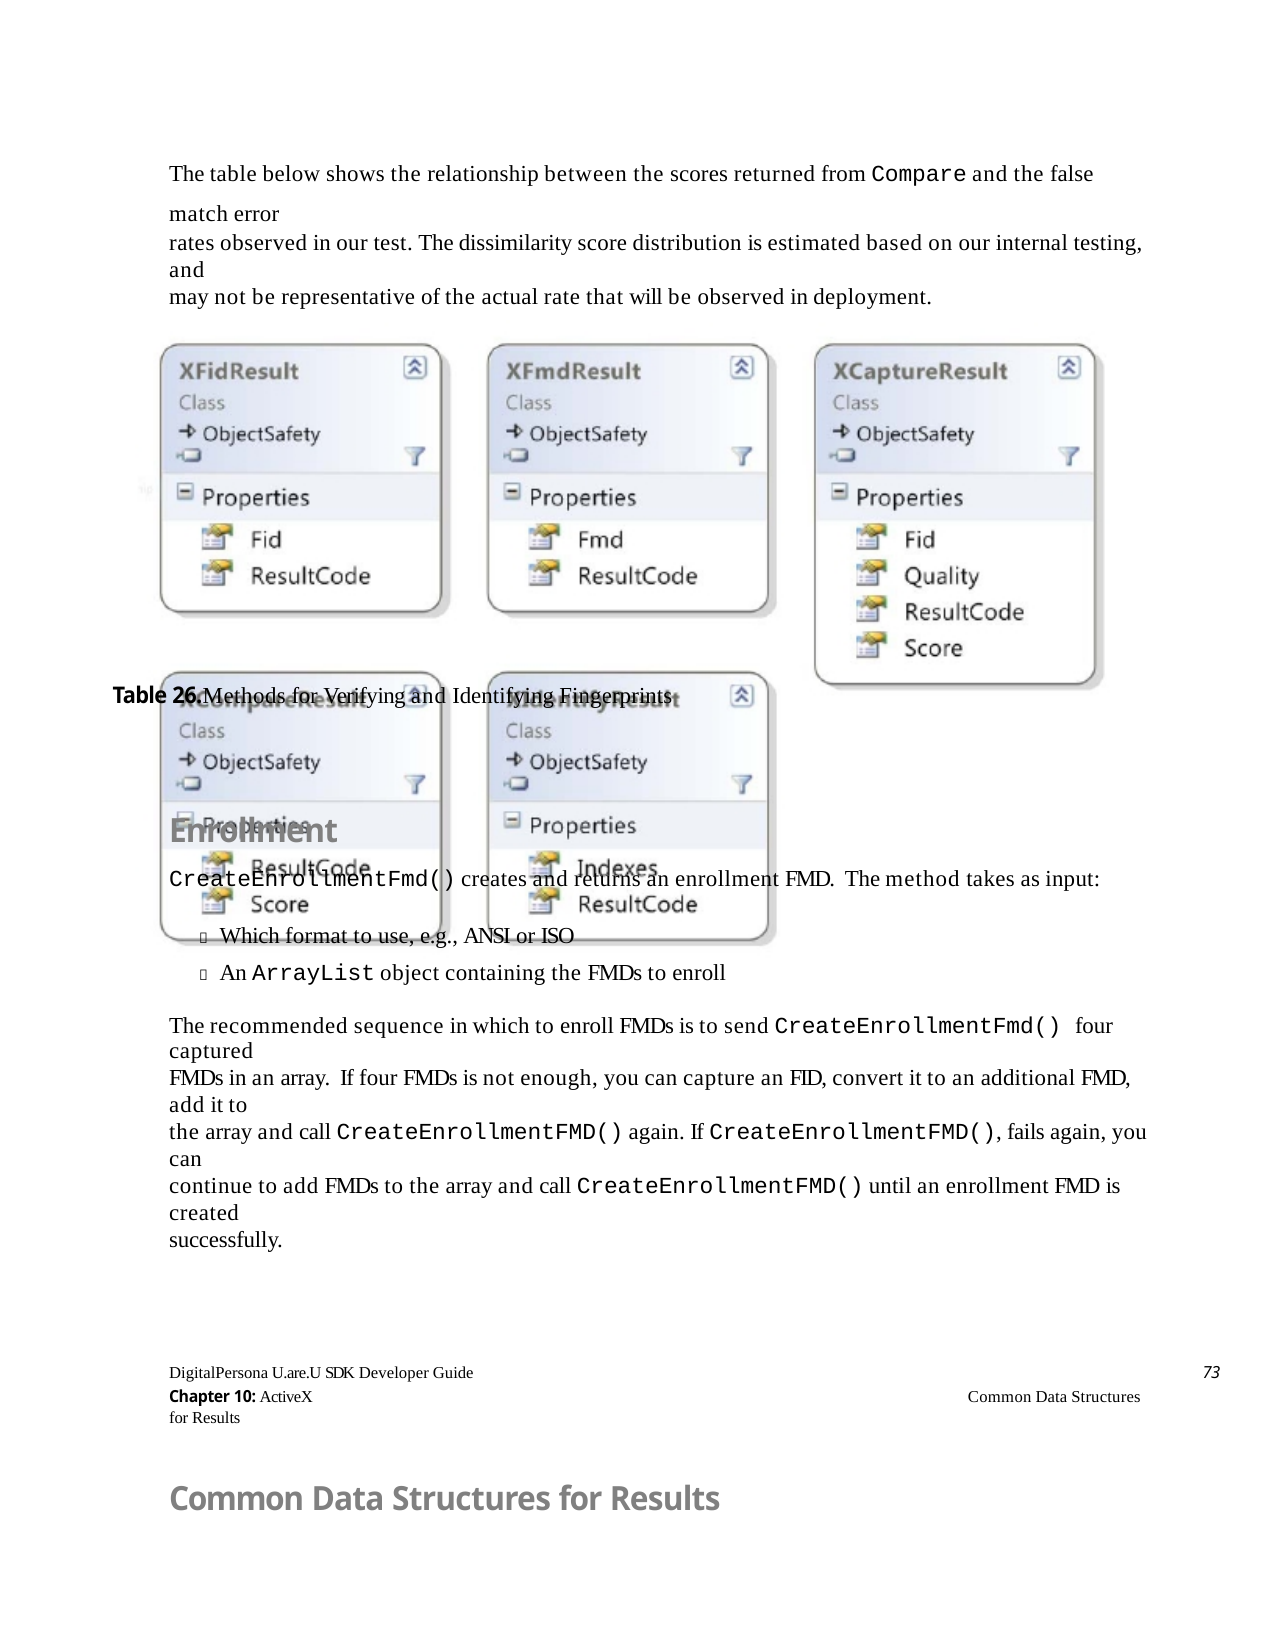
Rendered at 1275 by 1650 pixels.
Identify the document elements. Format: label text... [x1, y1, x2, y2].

text Common Data Structures for Results [169, 1478, 1150, 1518]
text The recommended sequence in which to enroll FMDs is to send CreateEnrollmentFmd() four captured [169, 1013, 1150, 1063]
text  An ArrayList object containing the FMDs to enroll [169, 949, 1150, 988]
text DigitalPersona U.are.U SDK Developer Guide 73 [169, 1353, 1150, 1385]
text may not be representative of the actual rate that will be observed in deployment. [169, 283, 1150, 310]
text successfully. [169, 1226, 1150, 1253]
text  Which format to use, e.g., ANSI or ISO [169, 920, 1150, 949]
text rates observed in our test. The dissimilarity score distribution is estimated based on our internal testing, and [169, 229, 1150, 283]
picture [135, 320, 1144, 965]
text CreateEnrollmentFmd() creates and returns an enrollment FMD. The method takes as input: [169, 852, 1150, 895]
text Enrollment [169, 803, 1150, 852]
text the array and call CreateEnrollmentFMD() again. If CreateEnrollmentFMD(), fails again, you can [169, 1118, 1150, 1172]
text Chapter 10: ActiveX Common Data Structures for Results [169, 1385, 1150, 1428]
text FMDs in an array. If four FMDs is not enough, you can capture an FID, convert it to an additional FMD, add it to [169, 1063, 1150, 1118]
text The table below shows the relationship between the scores returned from Compare and the false match error [169, 150, 1150, 229]
text continue to add FMDs to the array and call CreateEnrollmentFMD() until an enrollment FMD is created [169, 1172, 1150, 1226]
